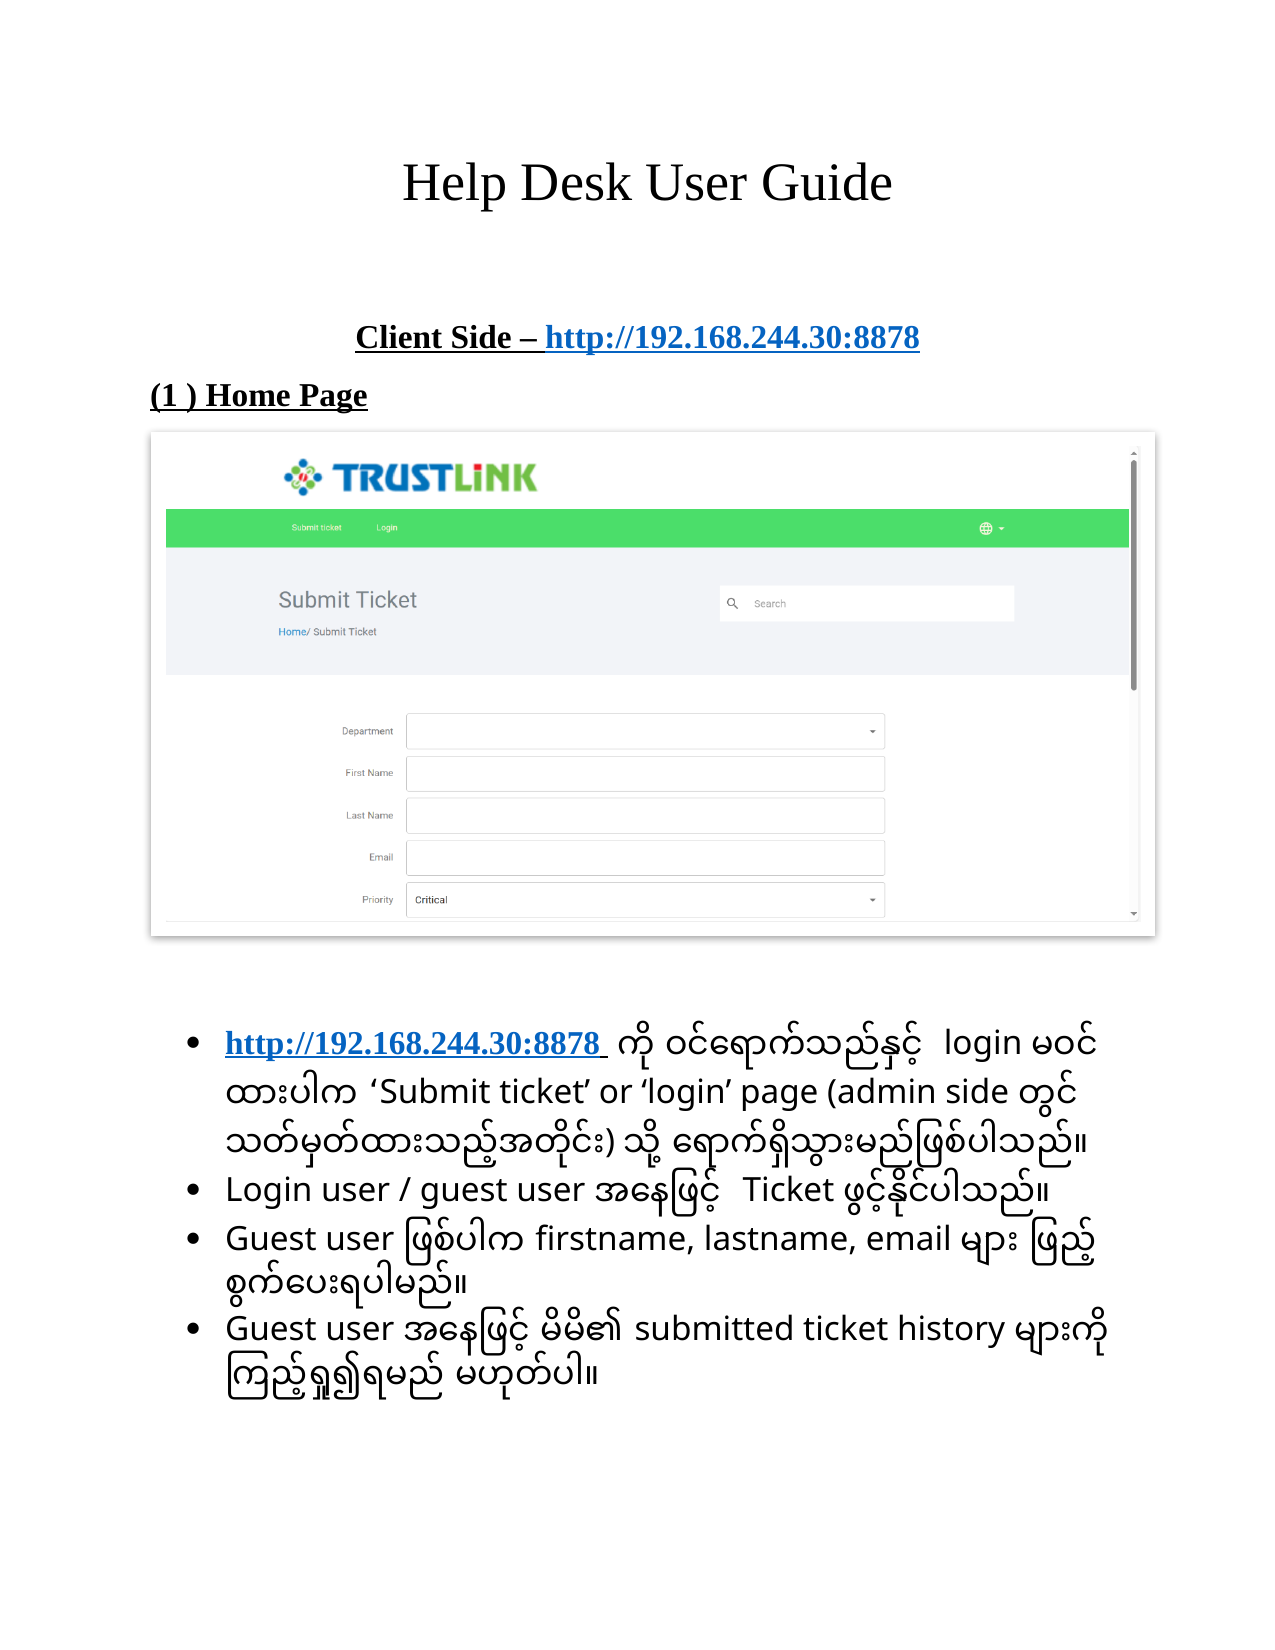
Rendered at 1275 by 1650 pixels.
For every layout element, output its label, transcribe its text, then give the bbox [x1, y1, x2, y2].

text Help Desk User Guide [375, 150, 1125, 212]
list Guest user အနေဖြင့် မိမိ၏ submitted ticket history များကို ကြည့်ရှု၍ရမည် မဟုတ်ပါ။ [187, 1305, 1125, 1392]
list Login user / guest user အနေဖြင့် Ticket ဖွင့်နိုင်ပါသည်။ [187, 1166, 1125, 1211]
picture [166, 446, 1141, 922]
text (1 ) Home Page [150, 376, 1125, 414]
list http://192.168.244.30:8878 ကို ဝင်ရောက်သည်နှင့် login မဝင်ထားပါက ‘Submit ticket’ or ‘login’ page (admin side တွင် သတ်မှတ်ထားသည့်အတိုင်း) သို့ ရောက်ရှိသွားမည်ဖြစ်ပါသည်။ [187, 1019, 1125, 1162]
text Client Side – http://192.168.244.30:8878 [150, 318, 1125, 356]
list Guest user ဖြစ်ပါက firstname, lastname, email များ ဖြည့်စွက်ပေးရပါမည်။ [187, 1214, 1125, 1302]
